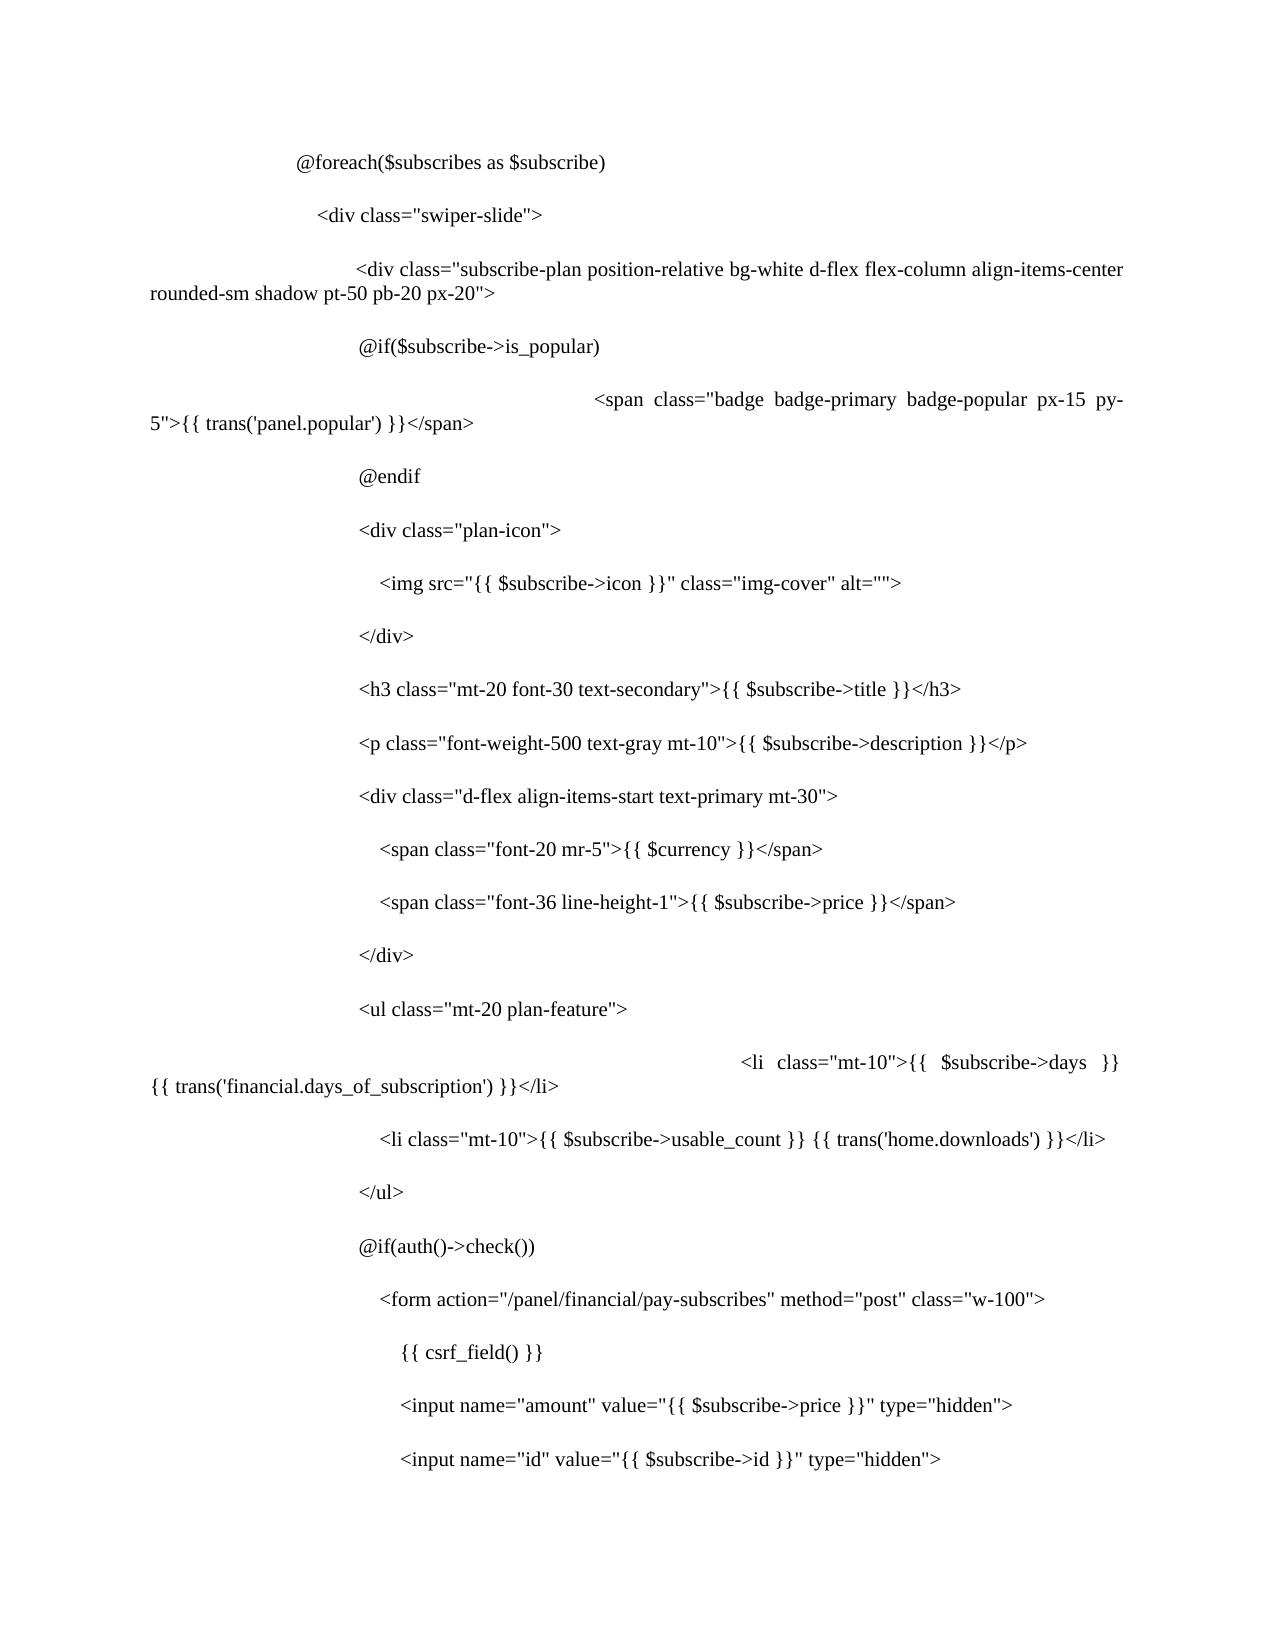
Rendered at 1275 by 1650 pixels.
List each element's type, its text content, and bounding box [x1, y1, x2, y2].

text <ul class="mt-20 plan-feature"> [150, 997, 1125, 1021]
text @endif [150, 464, 1125, 488]
text <li class="mt-10">{{ $subscribe->days }} {{ trans('financial.days_of_subscription') }}</li> [150, 1050, 1125, 1098]
text <li class="mt-10">{{ $subscribe->usable_count }} {{ trans('home.downloads') }}</li> [150, 1127, 1125, 1151]
text <div class="d-flex align-items-start text-primary mt-30"> [150, 784, 1125, 808]
text <form action="/panel/financial/pay-subscribes" method="post" class="w-100"> [150, 1287, 1125, 1311]
text @if($subscribe->is_popular) [150, 334, 1125, 358]
text <h3 class="mt-20 font-30 text-secondary">{{ $subscribe->title }}</h3> [150, 677, 1125, 701]
text <div class="subscribe-plan position-relative bg-white d-flex flex-column align-items-center rounded-sm shadow pt-50 pb-20 px-20"> [150, 256, 1125, 304]
text <span class="font-20 mr-5">{{ $currency }}</span> [150, 837, 1125, 861]
text @foreach($subscribes as $subscribe) [150, 150, 1125, 174]
text <div class="swiper-slide"> [150, 203, 1125, 227]
text <span class="font-36 line-height-1">{{ $subscribe->price }}</span> [150, 890, 1125, 914]
text </div> [150, 624, 1125, 648]
text </ul> [150, 1180, 1125, 1204]
text <div class="plan-icon"> [150, 517, 1125, 542]
text <input name="id" value="{{ $subscribe->id }}" type="hidden"> [150, 1446, 1125, 1471]
text {{ csrf_field() }} [150, 1340, 1125, 1364]
text <p class="font-weight-500 text-gray mt-10">{{ $subscribe->description }}</p> [150, 730, 1125, 754]
text <input name="amount" value="{{ $subscribe->price }}" type="hidden"> [150, 1393, 1125, 1417]
text </div> [150, 943, 1125, 967]
text @if(auth()->check()) [150, 1233, 1125, 1258]
text <img src="{{ $subscribe->icon }}" class="img-cover" alt=""> [150, 571, 1125, 595]
text <span class="badge badge-primary badge-popular px-15 py-5">{{ trans('panel.popular') }}</span> [150, 387, 1125, 435]
